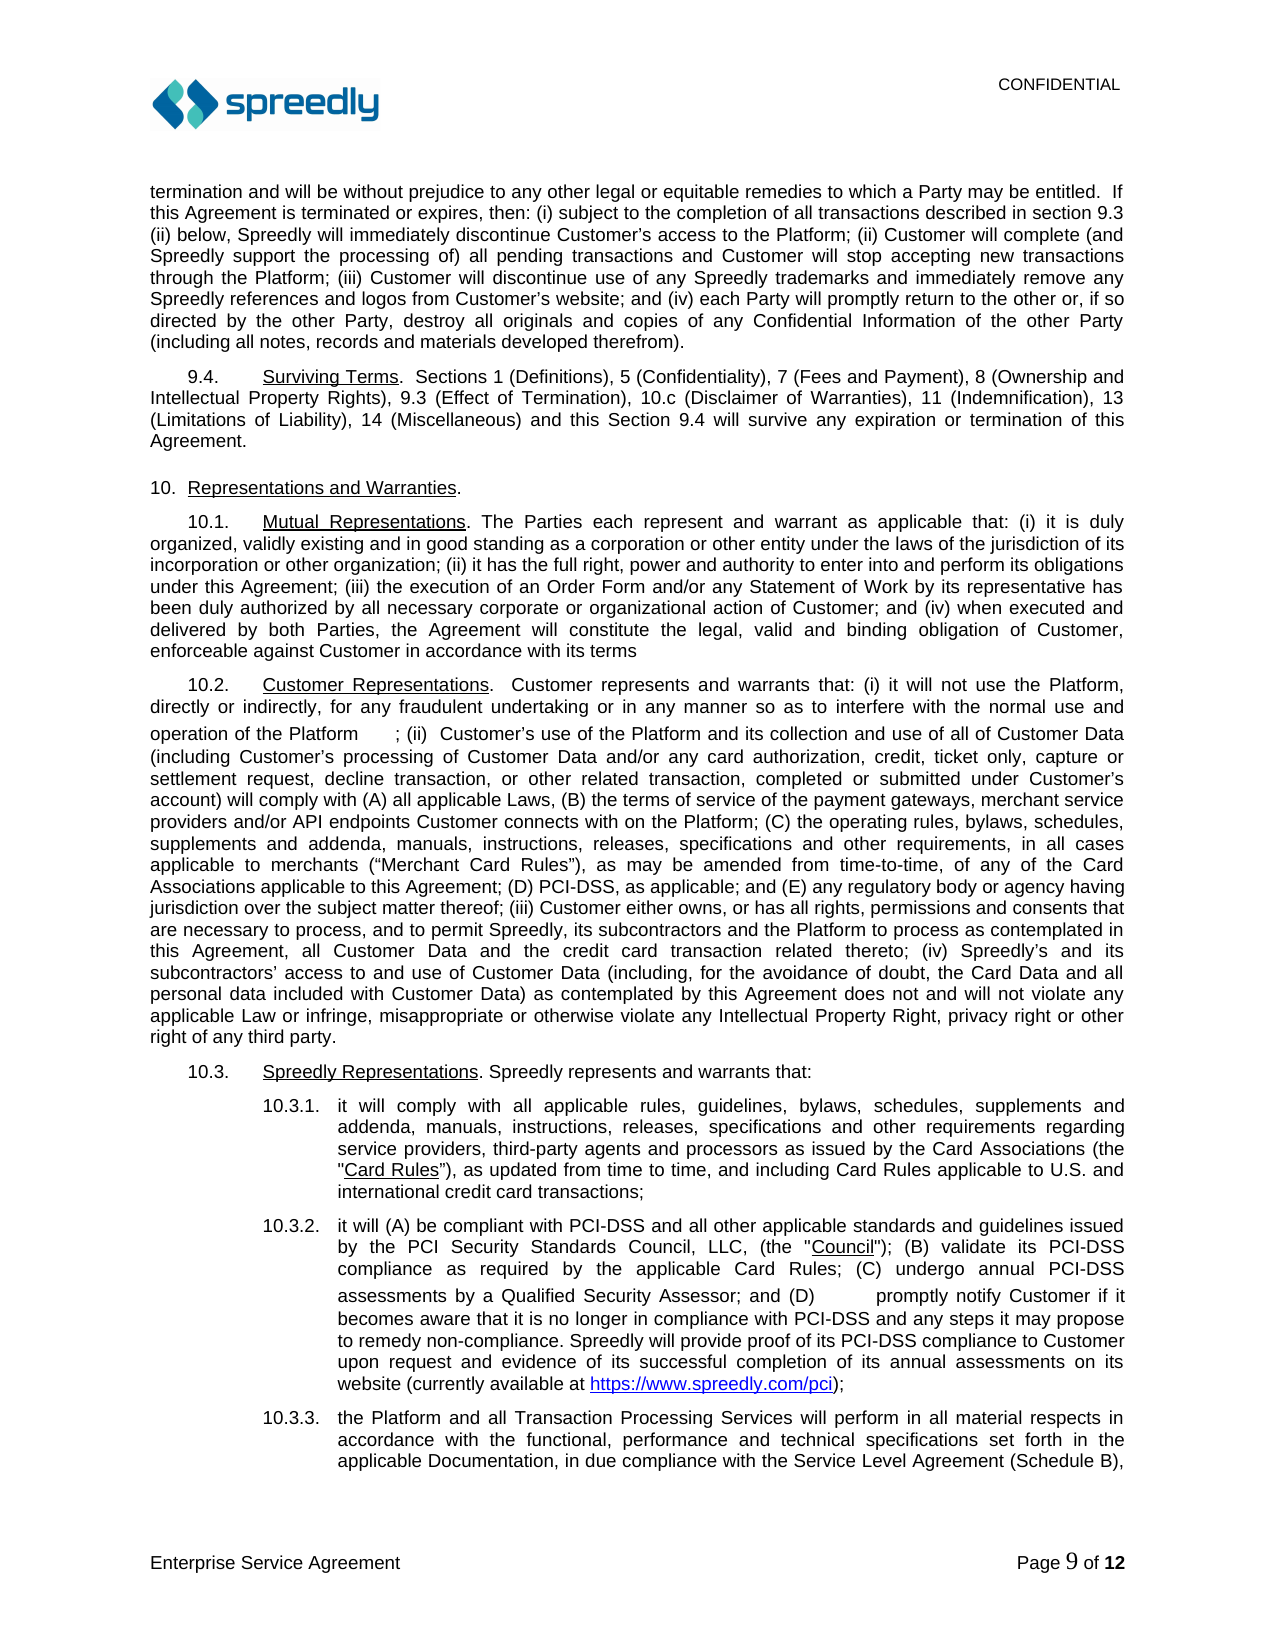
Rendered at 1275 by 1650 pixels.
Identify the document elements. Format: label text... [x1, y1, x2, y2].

picture [150, 78, 381, 131]
list Representations and Warranties. [150, 477, 1125, 498]
list Customer Representations. Customer represents and warrants that: (i) it will not use the Platform, directly or indirectly, for any fraudulent undertaking or in any manner so as to interfere with the normal use and operation of the Platform ; (ii) Customer’s use of the Platform and its collection and use of all of Customer Data (including Customer’s processing of Customer Data and/or any card authorization, credit, ticket only, capture or settlement request, decline transaction, or other related transaction, completed or submitted under Customer’s account) will comply with (A) all applicable Laws, (B) the terms of service of the payment gateways, merchant service providers and/or API endpoints Customer connects with on the Platform; (C) the operating rules, bylaws, schedules, supplements and addenda, manuals, instructions, releases, specifications and other requirements, in all cases applicable to merchants (“Merchant Card Rules”), as may be amended from time-to-time, of any of the Card Associations applicable to this Agreement; (D) PCI-DSS, as applicable; and (E) any regulatory body or agency having jurisdiction over the subject matter thereof; (iii) Customer either owns, or has all rights, permissions and consents that are necessary to process, and to permit Spreedly, its subcontractors and the Platform to process as contemplated in this Agreement, all Customer Data and the credit card transaction related thereto; (iv) Spreedly’s and its subcontractors’ access to and use of Customer Data (including, for the avoidance of doubt, the Card Data and all personal data included with Customer Data) as contemplated by this Agreement does not and will not violate any applicable Law or infringe, misappropriate or otherwise violate any Intellectual Property Right, privacy right or other right of any third party. [150, 674, 1125, 1048]
list it will comply with all applicable rules, guidelines, bylaws, schedules, supplements and addenda, manuals, instructions, releases, specifications and other requirements regarding service providers, third-party agents and processors as issued by the Card Associations (the "Card Rules”), as updated from time to time, and including Card Rules applicable to U.S. and international credit card transactions; [262, 1094, 1125, 1202]
list it will (A) be compliant with PCI-DSS and all other applicable standards and guidelines issued by the PCI Security Standards Council, LLC, (the "Council"); (B) validate its PCI-DSS compliance as required by the applicable Card Rules; (C) undergo annual PCI-DSS assessments by a Qualified Security Assessor; and (D) promptly notify Customer if it becomes aware that it is no longer in compliance with PCI-DSS and any steps it may propose to remedy non-compliance. Spreedly will provide proof of its PCI-DSS compliance to Customer upon request and evidence of its successful completion of its annual assessments on its website (currently available at https://www.spreedly.com/pci); [262, 1215, 1125, 1394]
list Mutual Representations. The Parties each represent and warrant as applicable that: (i) it is duly organized, validly existing and in good standing as a corporation or other entity under the laws of the jurisdiction of its incorporation or other organization; (ii) it has the full right, power and authority to enter into and perform its obligations under this Agreement; (iii) the execution of an Order Form and/or any Statement of Work by its representative has been duly authorized by all necessary corporate or organizational action of Customer; and (iv) when executed and delivered by both Parties, the Agreement will constitute the legal, valid and binding obligation of Customer, enforceable against Customer in accordance with its terms [150, 511, 1125, 662]
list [150, 180, 1125, 353]
list Surviving Terms. Sections 1 (Definitions), 5 (Confidentiality), 7 (Fees and Payment), 8 (Ownership and Intellectual Property Rights), 9.3 (Effect of Termination), 10.c (Disclaimer of Warranties), 11 (Indemnification), 13 (Limitations of Liability), 14 (Miscellaneous) and this Section 9.4 will survive any expiration or termination of this Agreement. [150, 365, 1125, 452]
list Spreedly Representations. Spreedly represents and warrants that: [150, 1060, 1125, 1082]
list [262, 1407, 1125, 1472]
